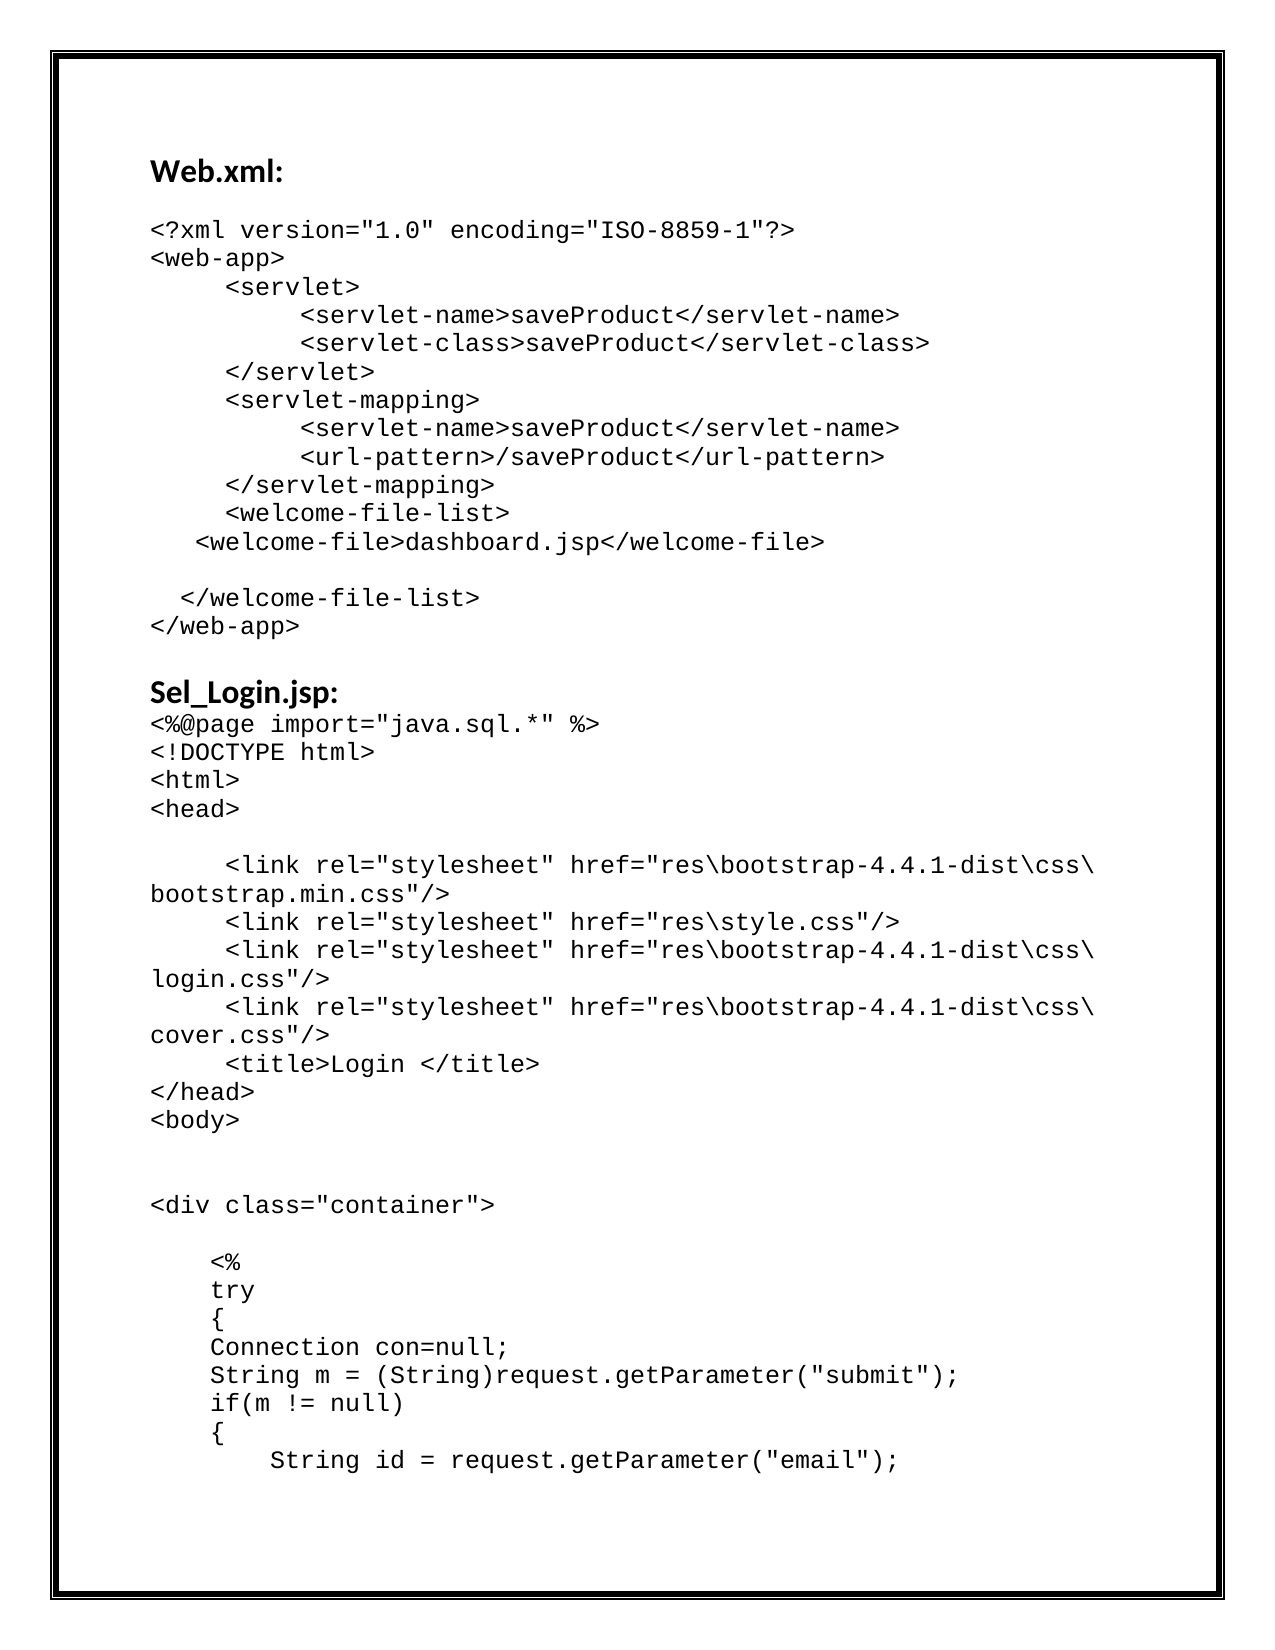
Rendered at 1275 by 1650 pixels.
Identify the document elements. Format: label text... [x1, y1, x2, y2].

text if(m != null) [150, 1391, 1125, 1419]
text <servlet> [150, 274, 1125, 303]
text Connection con=null; [150, 1334, 1125, 1363]
text </head> [150, 1080, 1125, 1108]
text <body> [150, 1108, 1125, 1136]
text <servlet-mapping> [150, 388, 1125, 416]
text <servlet-name>saveProduct</servlet-name> [150, 416, 1125, 444]
text <link rel="stylesheet" href="res\style.css"/> [150, 910, 1125, 938]
text try [150, 1278, 1125, 1306]
text <url-pattern>/saveProduct</url-pattern> [150, 444, 1125, 473]
text </welcome-file-list> [150, 586, 1125, 614]
text <?xml version="1.0" encoding="ISO-8859-1"?> [150, 218, 1125, 246]
text Sel_Login.jsp: [150, 671, 1125, 711]
text <link rel="stylesheet" href="res\bootstrap-4.4.1-dist\css\cover.css"/> [150, 995, 1125, 1051]
text <!DOCTYPE html> [150, 740, 1125, 768]
text <%@page import="java.sql.*" %> [150, 711, 1125, 740]
text <web-app> [150, 246, 1125, 274]
text <servlet-class>saveProduct</servlet-class> [150, 331, 1125, 359]
text <servlet-name>saveProduct</servlet-name> [150, 303, 1125, 331]
text <welcome-file-list> [150, 501, 1125, 529]
text </servlet> [150, 359, 1125, 388]
text </servlet-mapping> [150, 473, 1125, 501]
text { [150, 1419, 1125, 1448]
text String id = request.getParameter("email"); [150, 1448, 1125, 1476]
text Web.xml: [150, 150, 1125, 191]
text <% [150, 1249, 1125, 1278]
text <div class="container"> [150, 1193, 1125, 1221]
text <head> [150, 796, 1125, 825]
text <welcome-file>dashboard.jsp</welcome-file> [150, 529, 1125, 558]
text <html> [150, 768, 1125, 796]
text { [150, 1306, 1125, 1334]
text <title>Login </title> [150, 1051, 1125, 1080]
text </web-app> [150, 614, 1125, 642]
text <link rel="stylesheet" href="res\bootstrap-4.4.1-dist\css\login.css"/> [150, 938, 1125, 995]
text String m = (String)request.getParameter("submit"); [150, 1363, 1125, 1391]
text <link rel="stylesheet" href="res\bootstrap-4.4.1-dist\css\bootstrap.min.css"/> [150, 853, 1125, 910]
